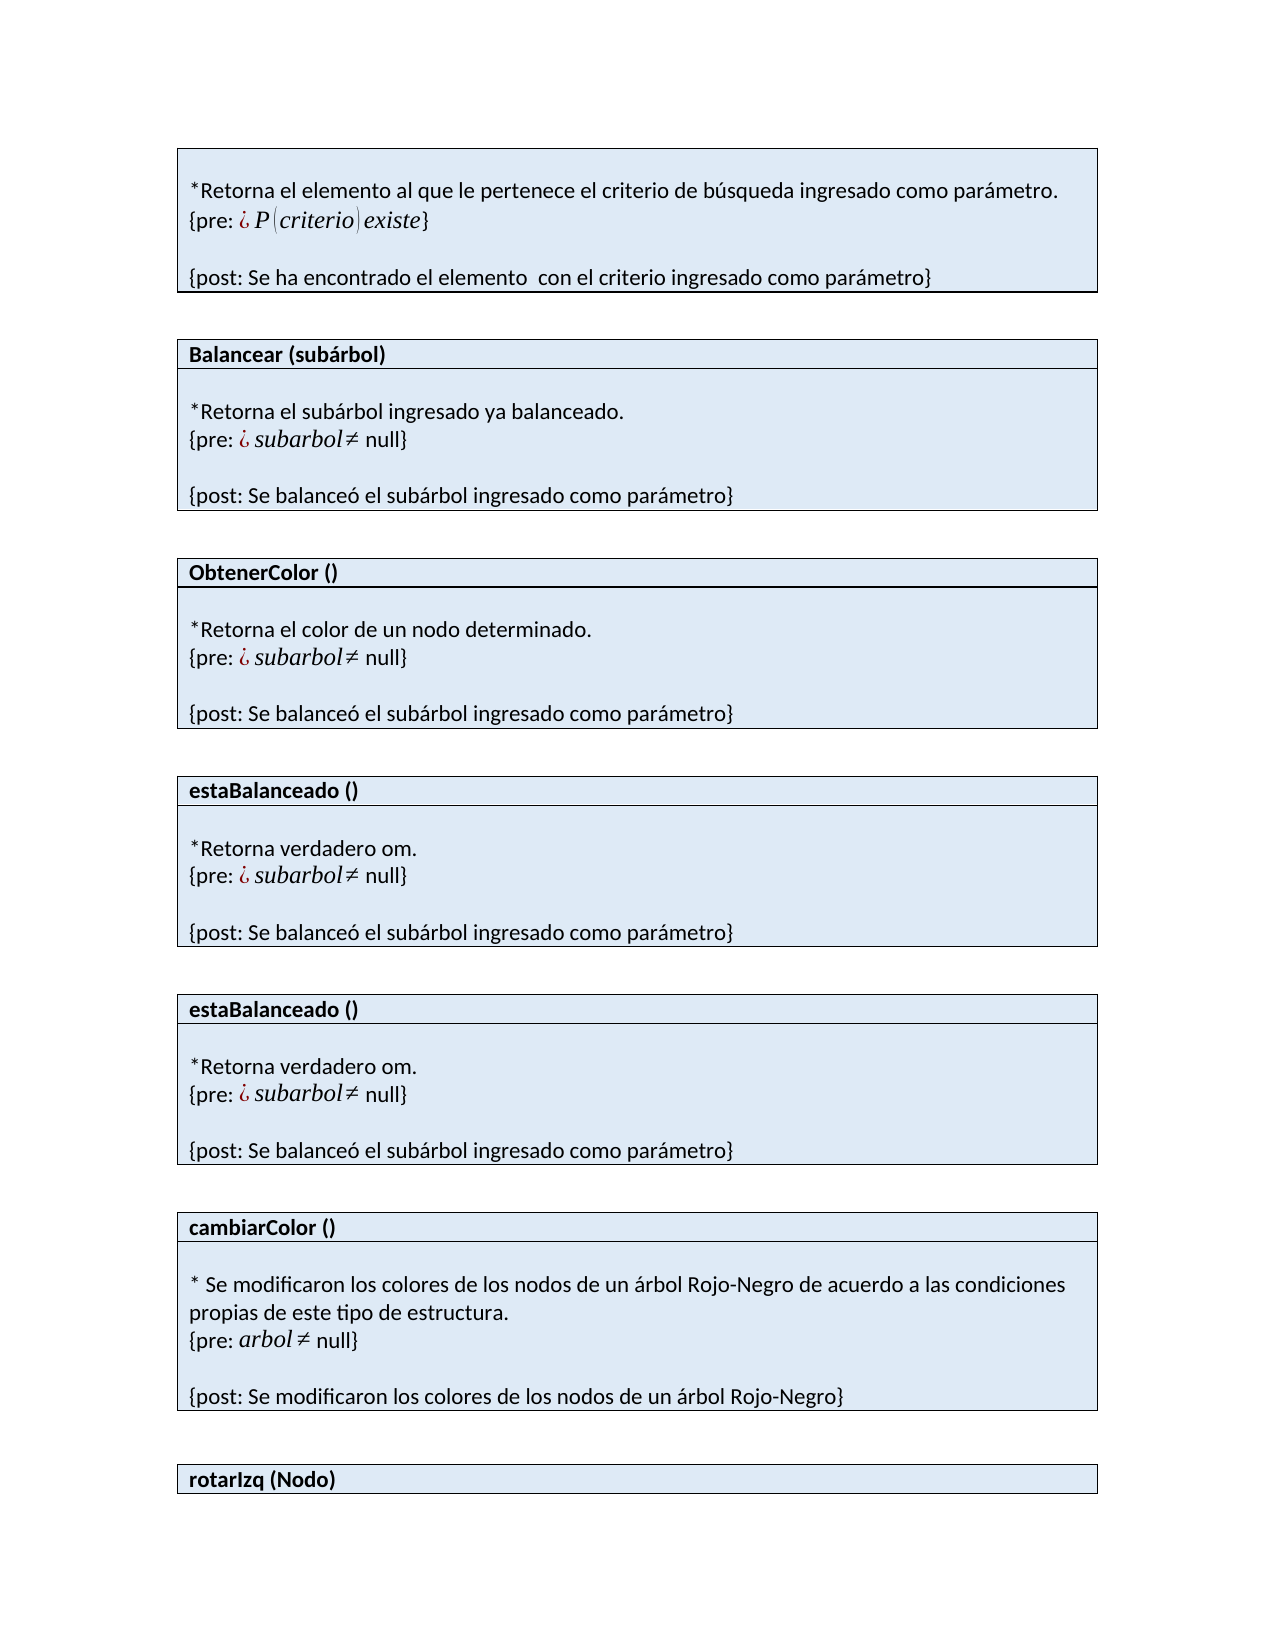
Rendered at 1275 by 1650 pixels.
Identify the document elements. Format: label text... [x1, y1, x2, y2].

table_cell *Retorna verdadero om. {pre: null} {post: Se balanceó el subárbol ingresado como parámetro} [178, 806, 1097, 946]
table_cell *Retorna verdadero om. {pre: null} {post: Se balanceó el subárbol ingresado como parámetro} [178, 1024, 1097, 1164]
table_header estaBalanceado () [178, 777, 1097, 804]
table_header rotarIzq (Nodo) [178, 1465, 1097, 1493]
table_header Balancear (subárbol) [178, 340, 1097, 368]
table_cell *Retorna el color de un nodo determinado. {pre: null} {post: Se balanceó el subárbol ingresado como parámetro} [178, 588, 1097, 728]
table_header cambiarColor () [178, 1213, 1097, 1241]
table_header estaBalanceado () [178, 995, 1097, 1023]
table_header ObtenerColor () [178, 559, 1097, 586]
table_cell *Retorna el elemento al que le pertenece el criterio de búsqueda ingresado como parámetro. {pre: } {post: Se ha encontrado el elemento con el criterio ingresado como parámetro} [178, 149, 1097, 291]
table_cell *Retorna el subárbol ingresado ya balanceado. {pre: null} {post: Se balanceó el subárbol ingresado como parámetro} [178, 369, 1097, 509]
